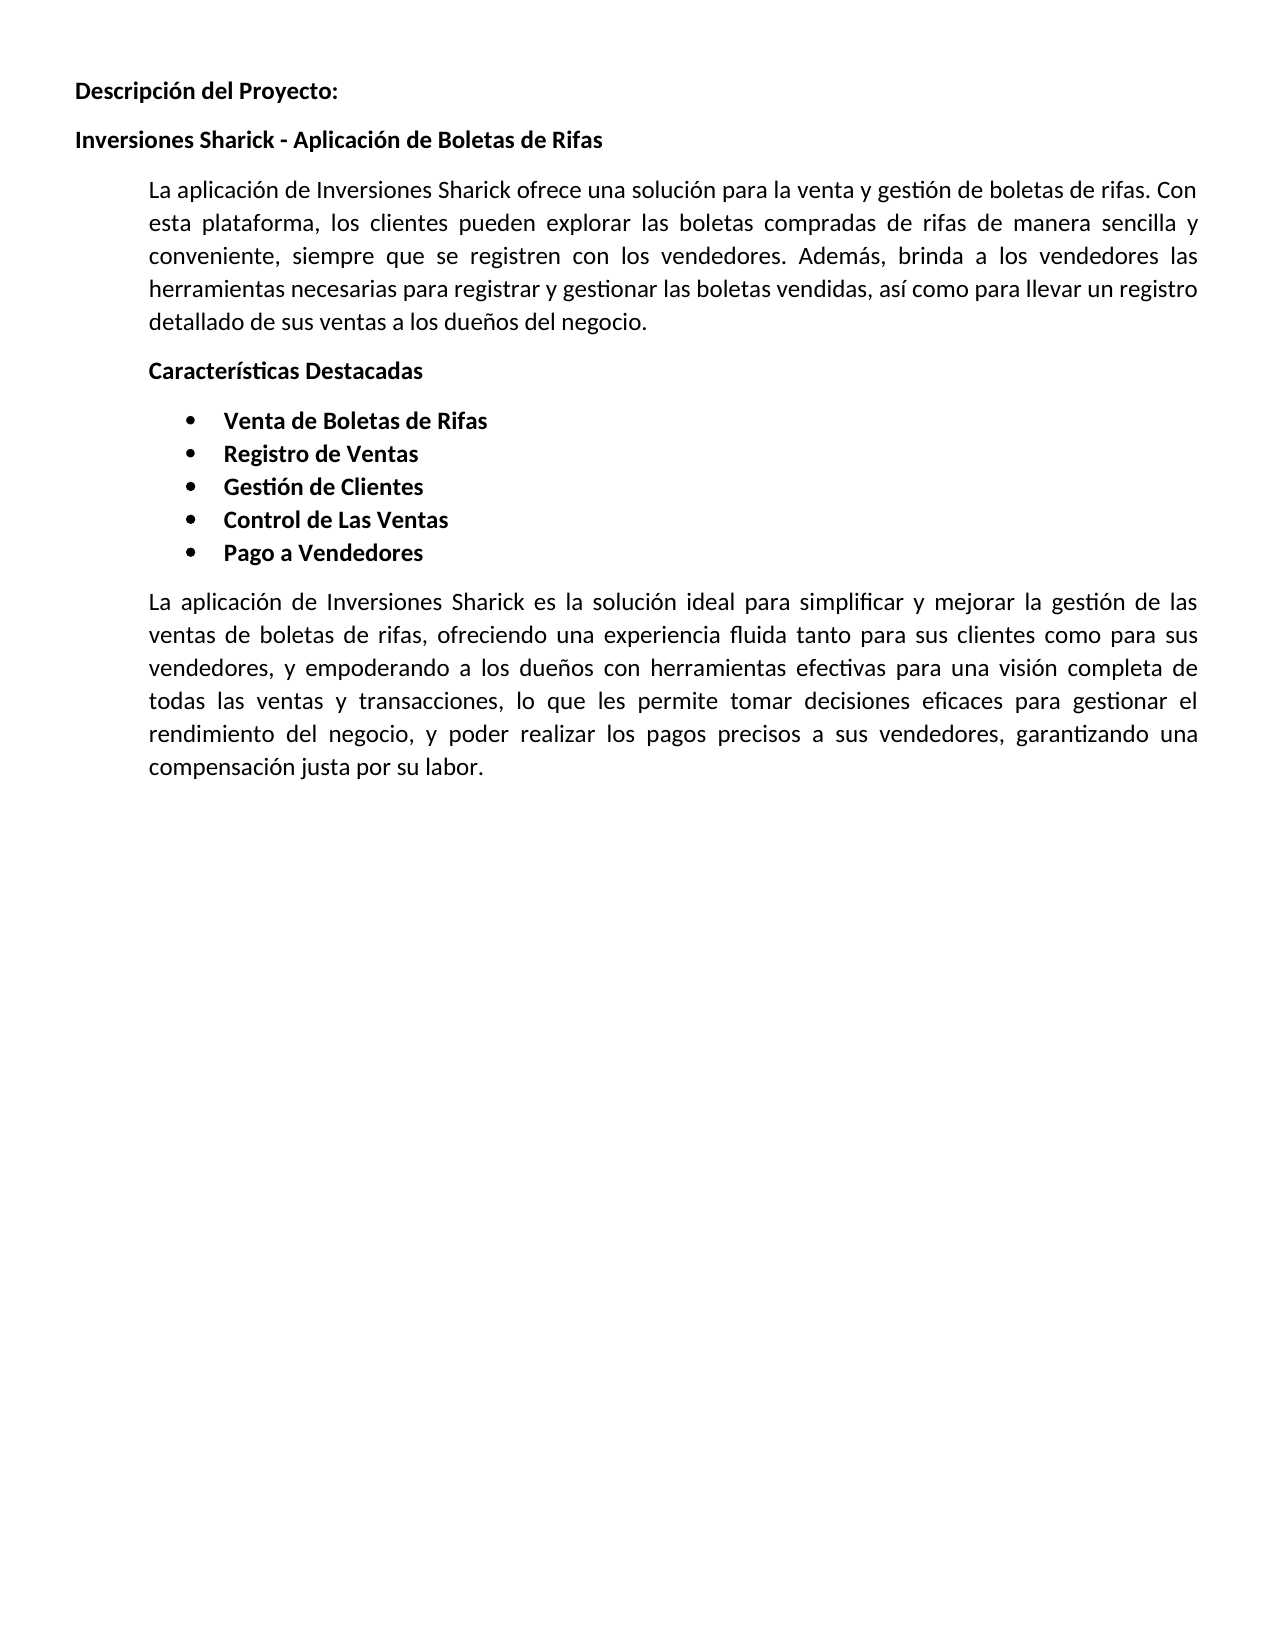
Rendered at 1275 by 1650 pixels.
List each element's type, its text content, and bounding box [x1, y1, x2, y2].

text Características Destacadas [149, 355, 1200, 386]
list Control de Las Ventas [186, 504, 1200, 534]
text La aplicación de Inversiones Sharick ofrece una solución para la venta y gestión de boletas de rifas. Con esta plataforma, los clientes pueden explorar las boletas compradas de rifas de manera sencilla y conveniente, siempre que se registren con los vendedores. Además, brinda a los vendedores las herramientas necesarias para registrar y gestionar las boletas vendidas, así como para llevar un registro detallado de sus ventas a los dueños del negocio. [149, 174, 1200, 336]
text Inversiones Sharick - Aplicación de Boletas de Rifas [75, 124, 1200, 155]
list Gestión de Clientes [186, 471, 1200, 501]
text Descripción del Proyecto: [75, 75, 1200, 106]
list Registro de Ventas [186, 438, 1200, 468]
list Pago a Vendedores [186, 537, 1200, 567]
list Venta de Boletas de Rifas [186, 405, 1200, 436]
text La aplicación de Inversiones Sharick es la solución ideal para simplificar y mejorar la gestión de las ventas de boletas de rifas, ofreciendo una experiencia fluida tanto para sus clientes como para sus vendedores, y empoderando a los dueños con herramientas efectivas para una visión completa de todas las ventas y transacciones, lo que les permite tomar decisiones eficaces para gestionar el rendimiento del negocio, y poder realizar los pagos precisos a sus vendedores, garantizando una compensación justa por su labor. [149, 586, 1200, 781]
